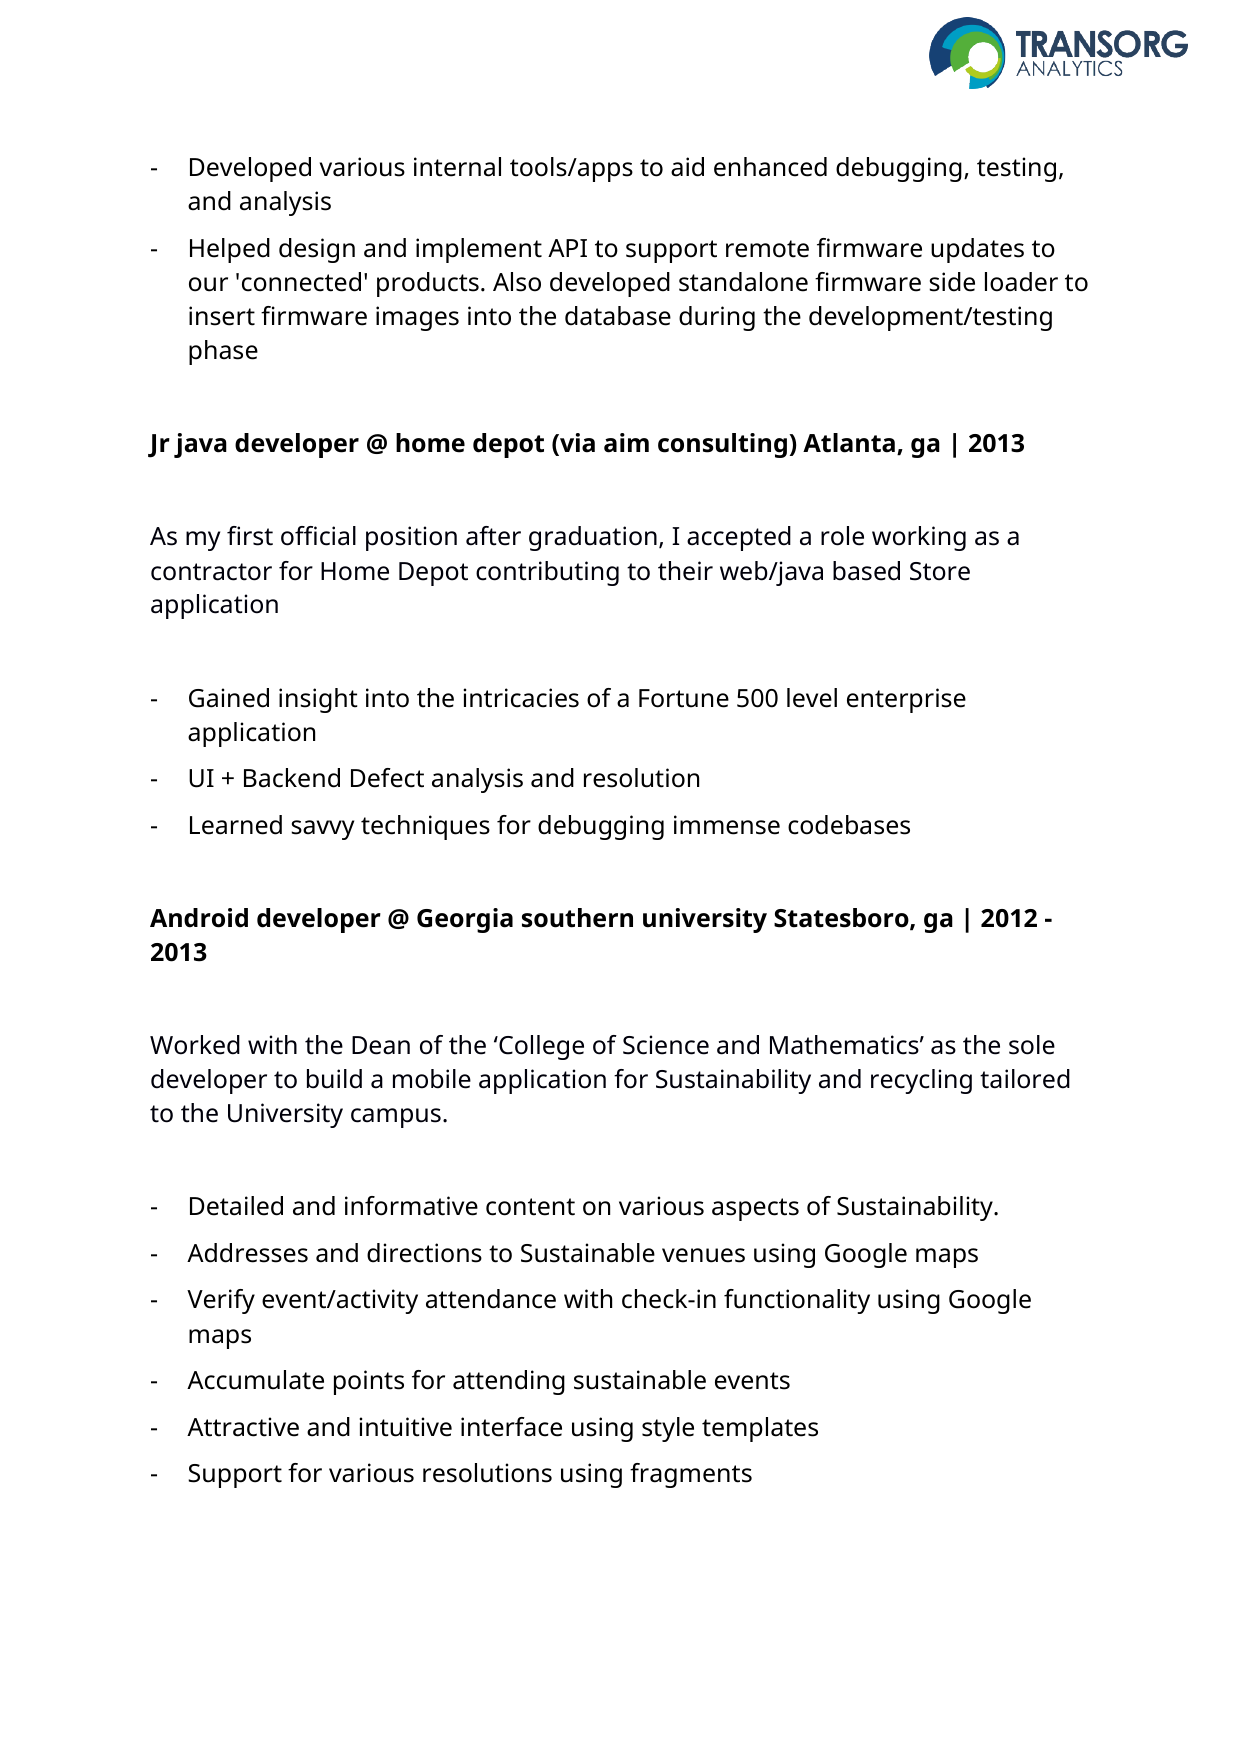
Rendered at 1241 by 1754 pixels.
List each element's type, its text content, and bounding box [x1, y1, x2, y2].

list Addresses and directions to Sustainable venues using Google maps [150, 1236, 1090, 1270]
list Detailed and informative content on various aspects of Sustainability. [150, 1189, 1090, 1223]
text Worked with the Dean of the ‘College of Science and Mathematics’ as the sole developer to build a mobile application for Sustainability and recycling tailored to the University campus. [150, 1028, 1090, 1130]
list Accumulate points for attending sustainable events [150, 1363, 1090, 1397]
picture [929, 17, 1188, 89]
text Jr java developer @ home depot (via aim consulting) Atlanta, ga | 2013 [150, 426, 1090, 460]
list Helped design and implement API to support remote firmware updates to our 'connected' products. Also developed standalone firmware side loader to insert firmware images into the database during the development/testing phase [150, 231, 1090, 367]
text Android developer @ Georgia southern university Statesboro, ga | 2012 - 2013 [150, 901, 1090, 969]
list Gained insight into the intricacies of a Fortune 500 level enterprise application [150, 680, 1090, 748]
list UI + Backend Defect analysis and resolution [150, 761, 1090, 795]
list Developed various internal tools/apps to aid enhanced debugging, testing, and analysis [150, 150, 1090, 218]
list Learned savvy techniques for debugging immense codebases [150, 807, 1090, 842]
list Attractive and intuitive interface using style templates [150, 1409, 1090, 1443]
list Support for various resolutions using fragments [150, 1456, 1090, 1490]
list Verify event/activity attendance with check-in functionality using Google maps [150, 1282, 1090, 1350]
text As my first official position after graduation, I accepted a role working as a contractor for Home Depot contributing to their web/java based Store application [150, 519, 1090, 621]
